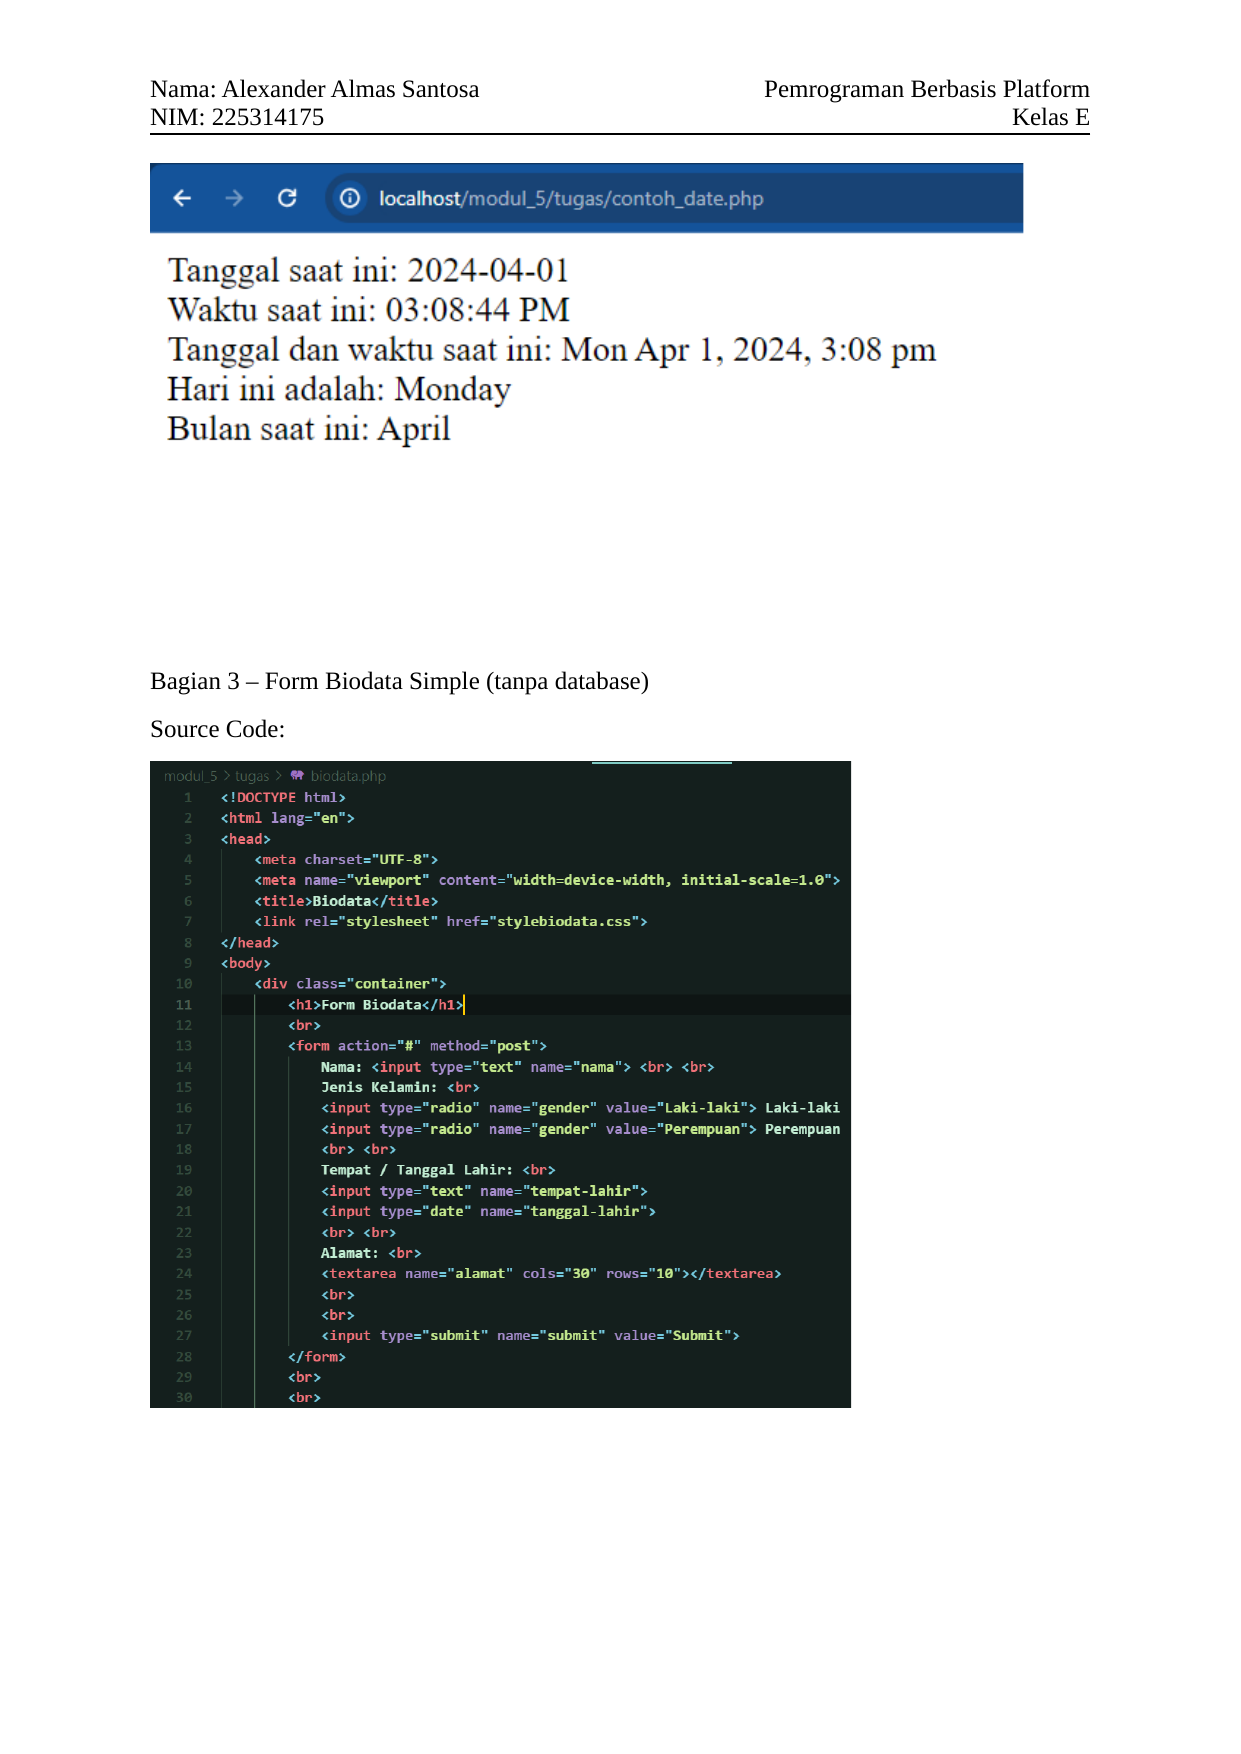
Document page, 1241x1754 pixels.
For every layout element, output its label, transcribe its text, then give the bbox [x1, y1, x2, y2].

text Source Code: [150, 714, 1090, 743]
text Bagian 3 – Form Biodata Simple (tanpa database) [150, 666, 1090, 695]
picture [150, 163, 1024, 553]
picture [150, 761, 852, 1408]
